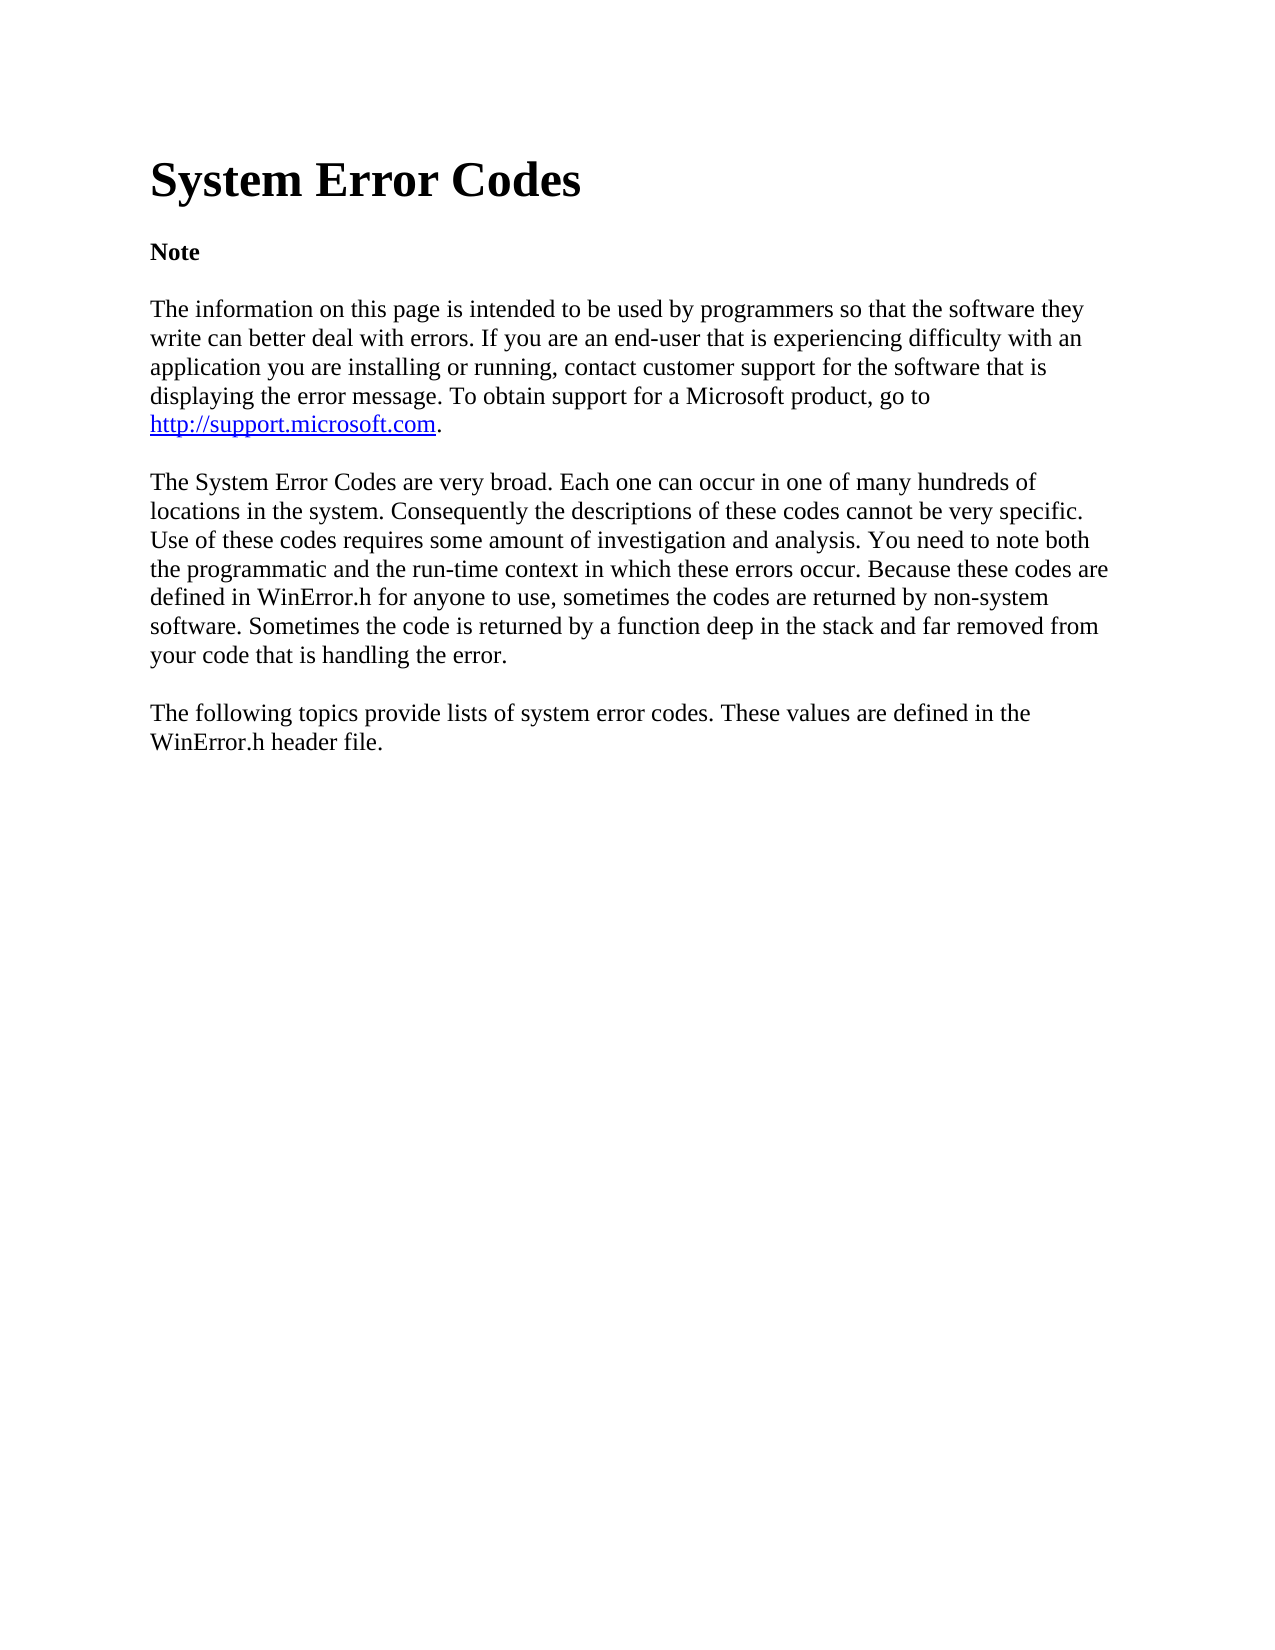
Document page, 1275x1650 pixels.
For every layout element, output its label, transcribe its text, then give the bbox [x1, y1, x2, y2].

text The System Error Codes are very broad. Each one can occur in one of many hundreds of locations in the system. Consequently the descriptions of these codes cannot be very specific. Use of these codes requires some amount of investigation and analysis. You need to note both the programmatic and the run-time context in which these errors occur. Because these codes are defined in WinError.h for anyone to use, sometimes the codes are returned by non-system software. Sometimes the code is returned by a function deep in the stack and far removed from your code that is handling the error. [150, 467, 1125, 669]
text The following topics provide lists of system error codes. These values are defined in the WinError.h header file. [150, 698, 1125, 755]
text The information on this page is intended to be used by programmers so that the software they write can better deal with errors. If you are an end-user that is experiencing difficulty with an application you are installing or running, contact customer support for the software that is displaying the error message. To obtain support for a Microsoft product, go to http://support.microsoft.com. [150, 294, 1125, 438]
text System Error Codes [150, 150, 1125, 207]
text Note [150, 237, 1125, 265]
